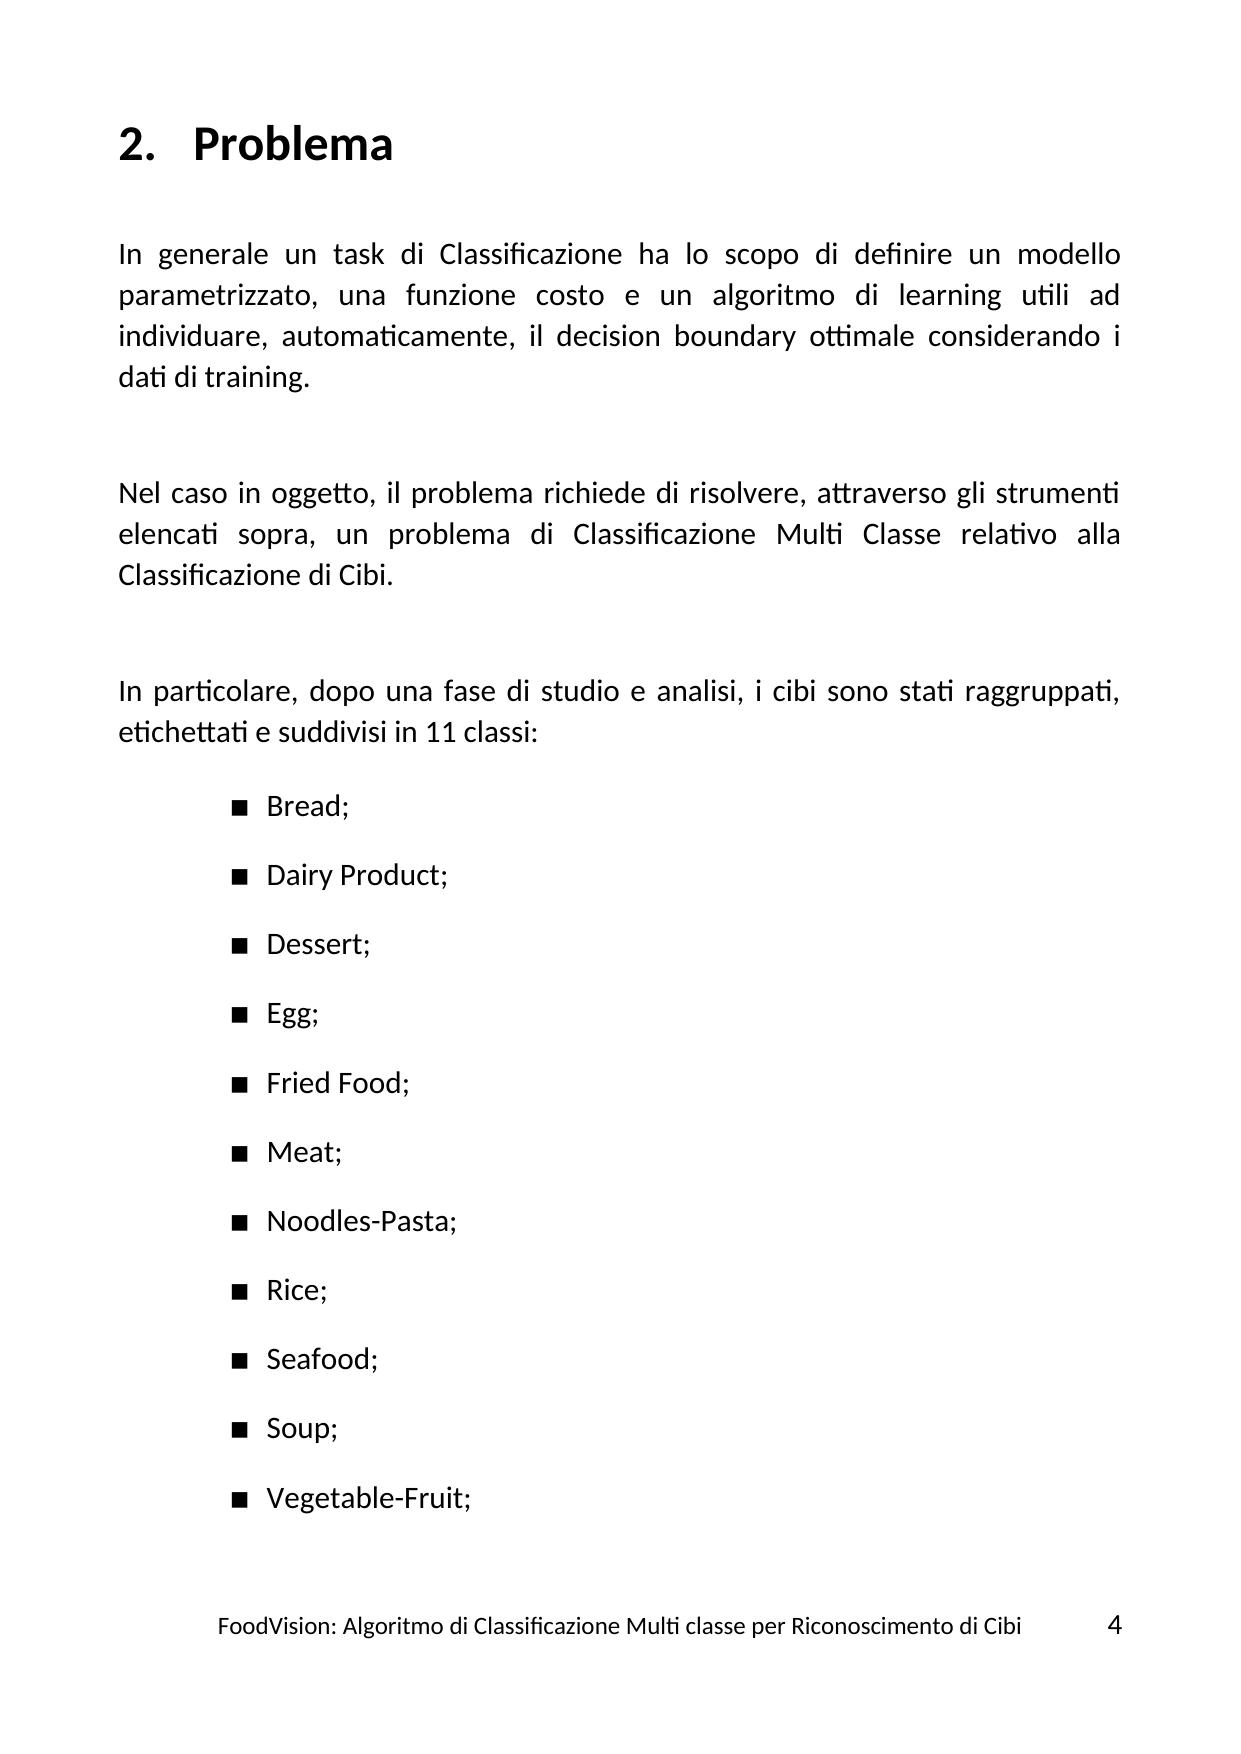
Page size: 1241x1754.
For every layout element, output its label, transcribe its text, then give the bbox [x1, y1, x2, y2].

text In particolare, dopo una fase di studio e analisi, i cibi sono stati raggruppati, etichettati e suddivisi in 11 classi: [118, 671, 1122, 750]
list Vegetable-Fruit; [229, 1462, 1122, 1526]
text Nel caso in oggetto, il problema richiede di risolvere, attraverso gli strumenti elencati sopra, un problema di Classificazione Multi Classe relativo alla Classificazione di Cibi. [118, 473, 1122, 594]
list Fried Food; [229, 1047, 1122, 1111]
list Meat; [229, 1116, 1122, 1180]
list Dessert; [229, 908, 1122, 972]
text In generale un task di Classificazione ha lo scopo di definire un modello parametrizzato, una funzione costo e un algoritmo di learning utili ad individuare, automaticamente, il decision boundary ottimale considerando i dati di training. [118, 234, 1122, 396]
list Rice; [229, 1254, 1122, 1318]
list Soup; [229, 1393, 1122, 1457]
list Dairy Product; [229, 839, 1122, 903]
list Noodles-Pasta; [229, 1185, 1122, 1249]
subtitle Problema [118, 112, 1122, 173]
list Egg; [229, 978, 1122, 1042]
list Bread; [229, 770, 1122, 834]
list Seafood; [229, 1323, 1122, 1387]
